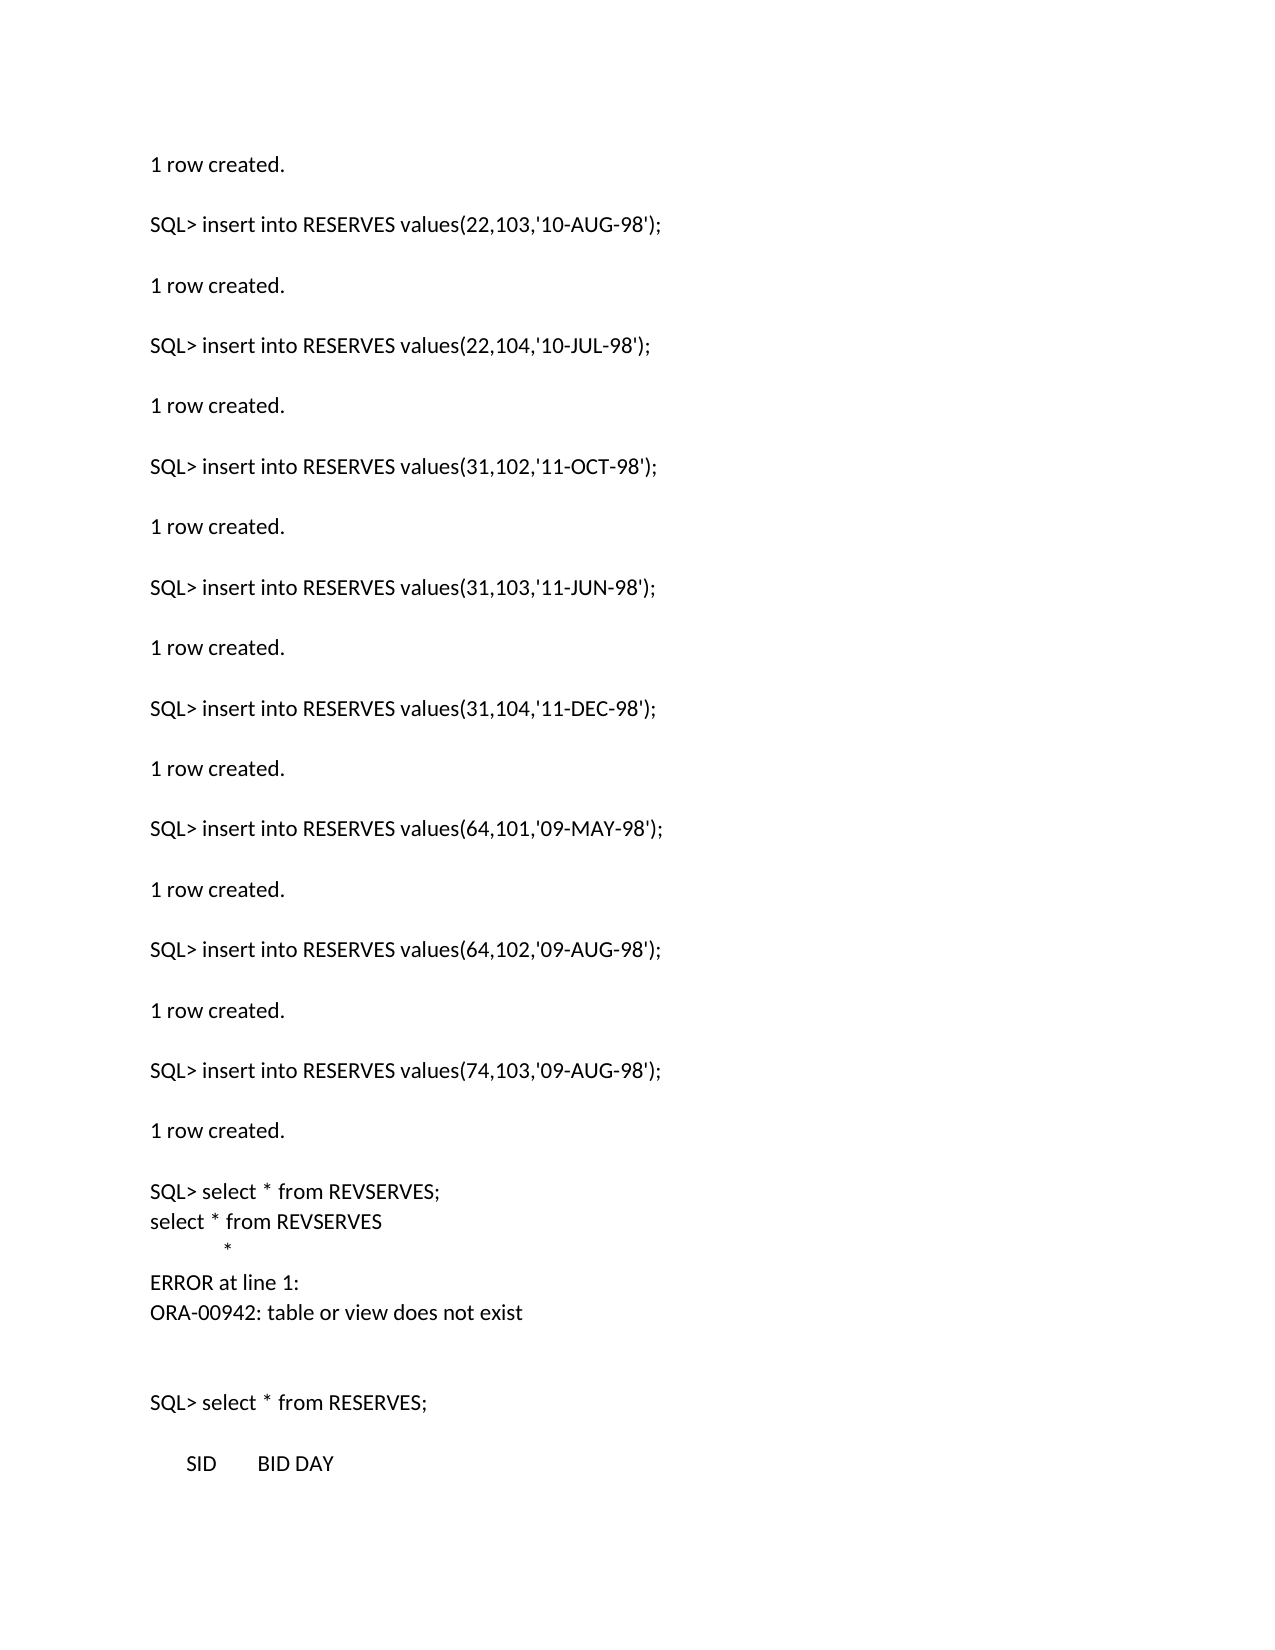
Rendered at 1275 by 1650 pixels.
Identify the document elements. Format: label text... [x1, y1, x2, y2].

text 1 row created. [150, 150, 1125, 178]
text SQL> select * from REVSERVES; [150, 1177, 1125, 1205]
text SQL> insert into RESERVES values(64,101,'09-MAY-98'); [150, 814, 1125, 843]
text SQL> insert into RESERVES values(22,103,'10-AUG-98'); [150, 210, 1125, 238]
text 1 row created. [150, 875, 1125, 903]
text SQL> insert into RESERVES values(22,104,'10-JUL-98'); [150, 331, 1125, 359]
text 1 row created. [150, 512, 1125, 541]
text SQL> select * from RESERVES; [150, 1388, 1125, 1417]
text SID BID DAY [150, 1449, 1125, 1477]
text * [150, 1237, 1125, 1266]
text SQL> insert into RESERVES values(74,103,'09-AUG-98'); [150, 1056, 1125, 1084]
text 1 row created. [150, 754, 1125, 782]
text 1 row created. [150, 1117, 1125, 1145]
text SQL> insert into RESERVES values(31,102,'11-OCT-98'); [150, 452, 1125, 480]
text 1 row created. [150, 392, 1125, 420]
text 1 row created. [150, 271, 1125, 299]
text SQL> insert into RESERVES values(31,104,'11-DEC-98'); [150, 694, 1125, 722]
text ORA-00942: table or view does not exist [150, 1298, 1125, 1326]
text 1 row created. [150, 633, 1125, 661]
text 1 row created. [150, 996, 1125, 1024]
text ERROR at line 1: [150, 1268, 1125, 1296]
text select * from REVSERVES [150, 1207, 1125, 1235]
text SQL> insert into RESERVES values(31,103,'11-JUN-98'); [150, 573, 1125, 601]
text SQL> insert into RESERVES values(64,102,'09-AUG-98'); [150, 935, 1125, 963]
